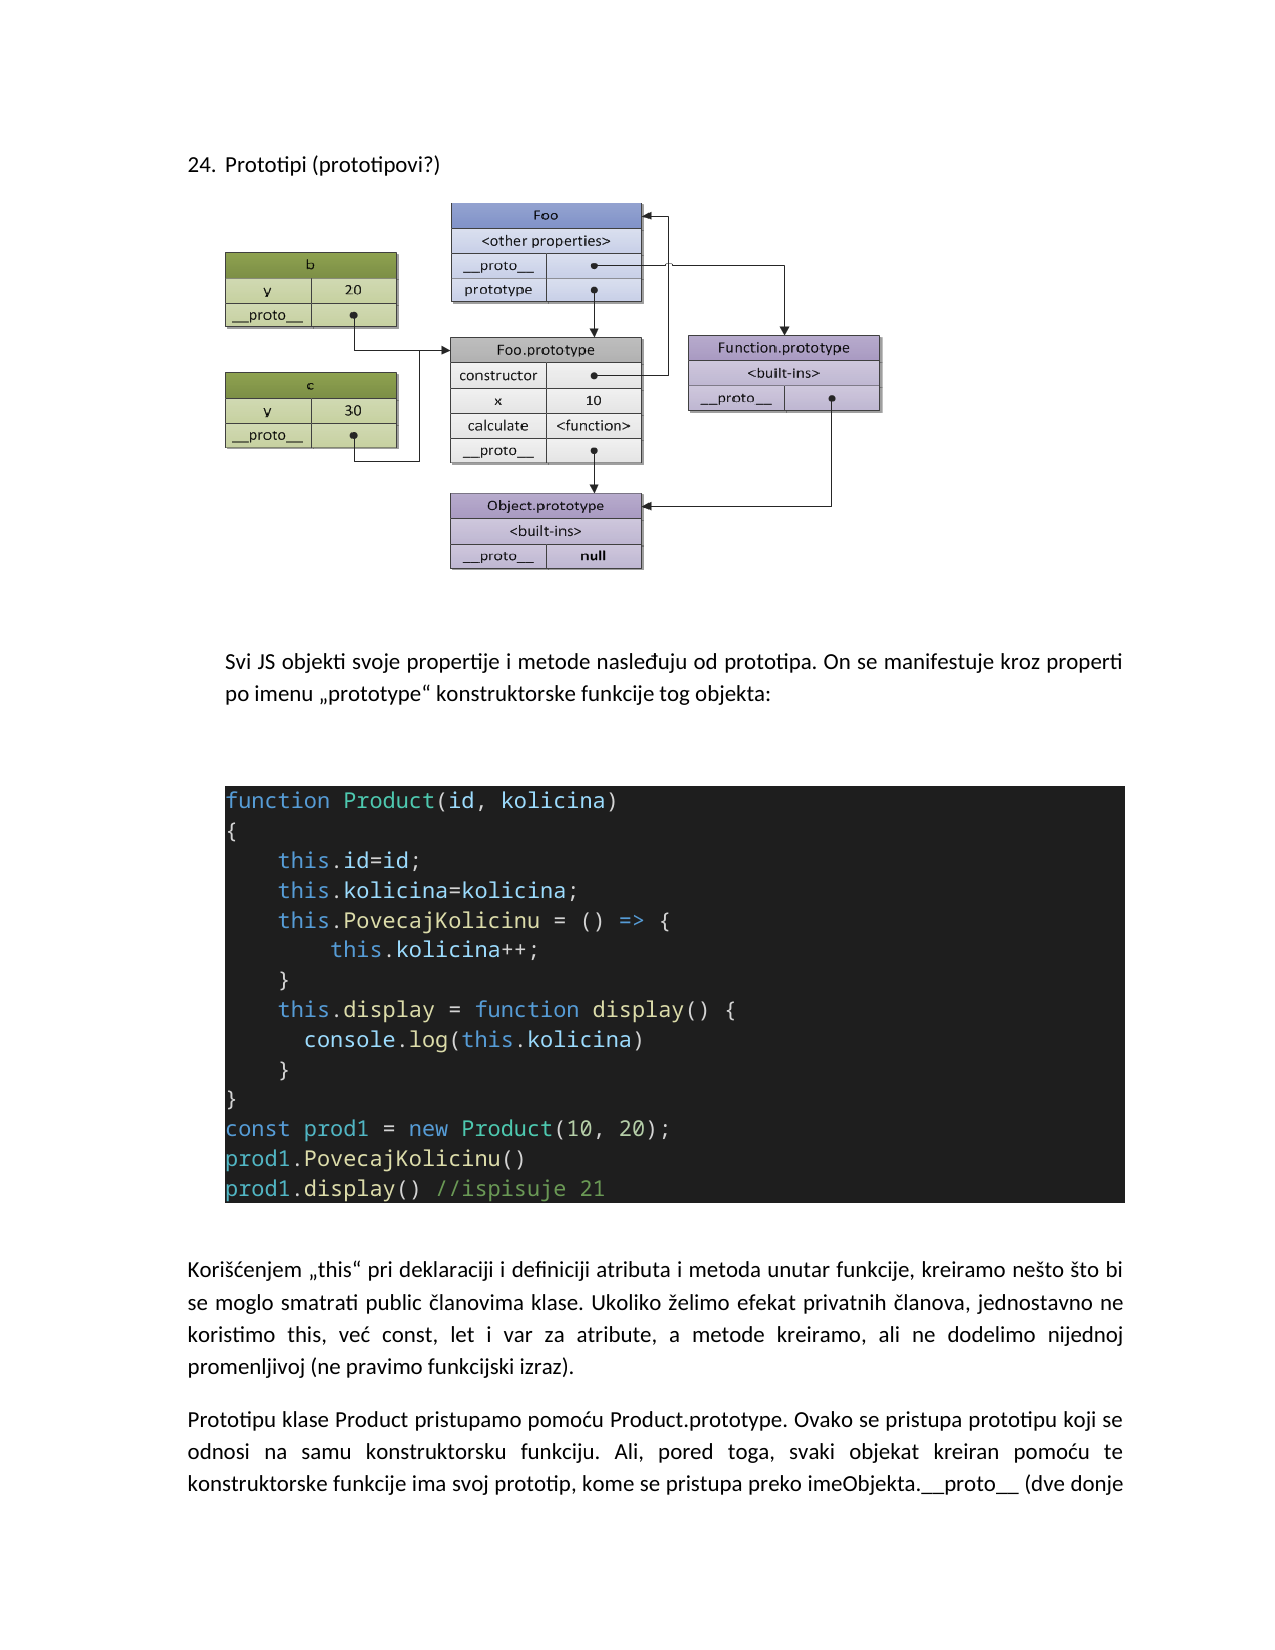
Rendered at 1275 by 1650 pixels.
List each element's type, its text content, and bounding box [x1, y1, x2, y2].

text this.PovecajKolicinu = () => { [225, 905, 1125, 934]
text prod1.display() //ispisuje 21 [225, 1173, 1125, 1203]
text Korišćenjem „this“ pri deklaraciji i definiciji atributa i metoda unutar funkcije, kreiramo nešto što bi se moglo smatrati public članovima klase. Ukoliko želimo efekat privatnih članova, jednostavno ne koristimo this, već const, let i var za atribute, a metode kreiramo, ali ne dodelimo nijednoj promenljivoj (ne pravimo funkcijski izraz). [187, 1256, 1125, 1380]
text Svi JS objekti svoje propertije i metode nasleđuju od prototipa. On se manifestuje kroz properti po imenu „prototype“ konstruktorske funkcije tog objekta: [225, 647, 1125, 707]
text const prod1 = new Product(10, 20); [225, 1113, 1125, 1143]
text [187, 1405, 1125, 1498]
text prod1.PovecajKolicinu() [225, 1143, 1125, 1173]
text } [225, 1083, 1125, 1113]
text } [225, 1054, 1125, 1083]
text { [225, 815, 1125, 845]
picture [225, 203, 883, 570]
text } [225, 964, 1125, 994]
text this.kolicina=kolicina; [225, 875, 1125, 905]
text function Product(id, kolicina) [225, 786, 1125, 815]
list Prototipi (prototipovi?) [187, 150, 1125, 178]
text this.display = function display() { [225, 994, 1125, 1024]
text this.kolicina++; [225, 934, 1125, 964]
text this.id=id; [225, 845, 1125, 875]
text console.log(this.kolicina) [225, 1024, 1125, 1054]
